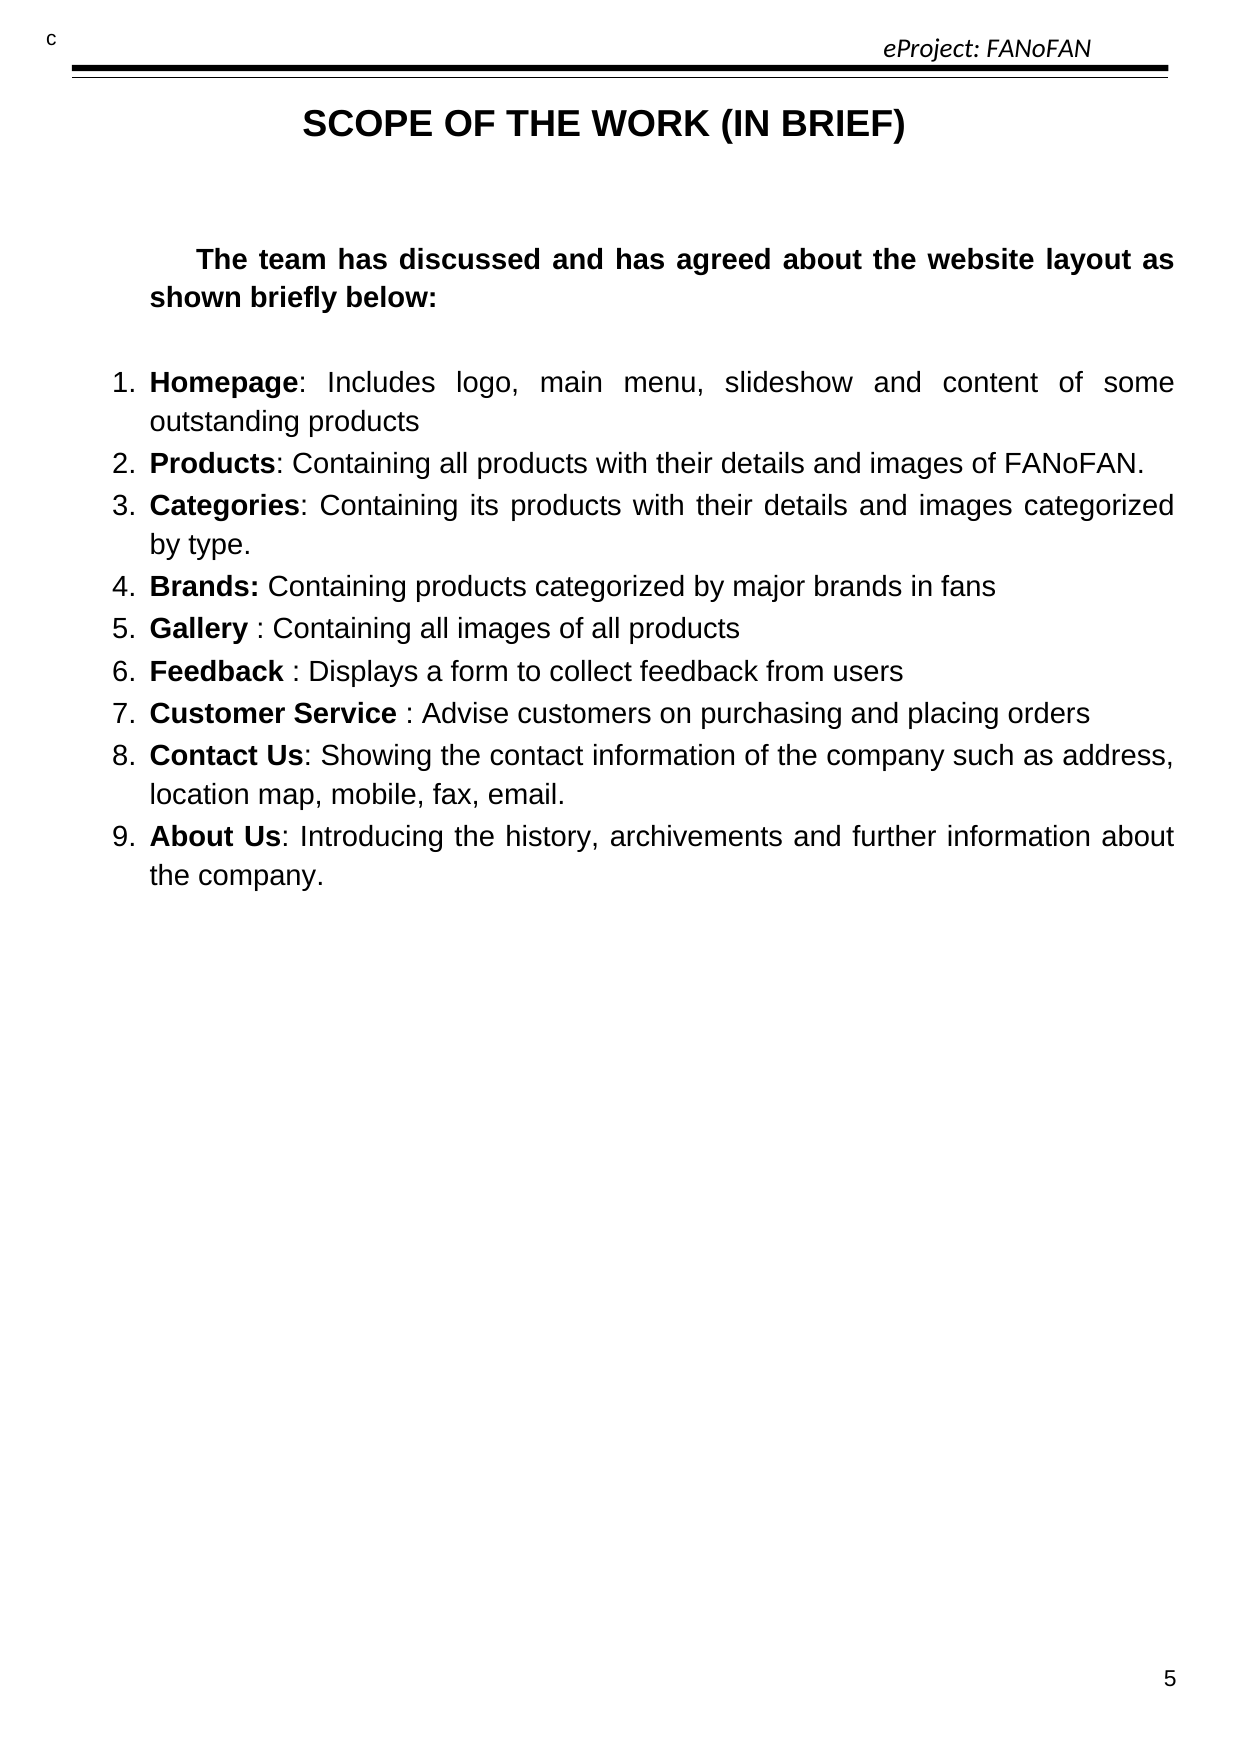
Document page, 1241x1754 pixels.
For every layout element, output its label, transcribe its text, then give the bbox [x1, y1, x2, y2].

list Customer Service : Advise customers on purchasing and placing orders [112, 696, 1176, 729]
list Homepage: Includes logo, main menu, slideshow and content of some outstanding products [112, 365, 1176, 437]
list Categories: Containing its products with their details and images categorized by type. [112, 488, 1176, 560]
list Feedback : Displays a form to collect feedback from users [112, 654, 1176, 687]
list About Us: Introducing the history, archivements and further information about the company. [112, 819, 1176, 891]
text The team has discussed and has agreed about the website layout as shown briefly below: [149, 242, 1176, 314]
list Products: Containing all products with their details and images of FANoFAN. [112, 446, 1176, 479]
subtitle SCOPE OF THE WORK (IN BRIEF) [46, 101, 1176, 144]
list Gallery : Containing all images of all products [112, 611, 1176, 645]
list Brands: Containing products categorized by major brands in fans [112, 569, 1176, 603]
list Contact Us: Showing the contact information of the company such as address, location map, mobile, fax, email. [112, 738, 1176, 810]
